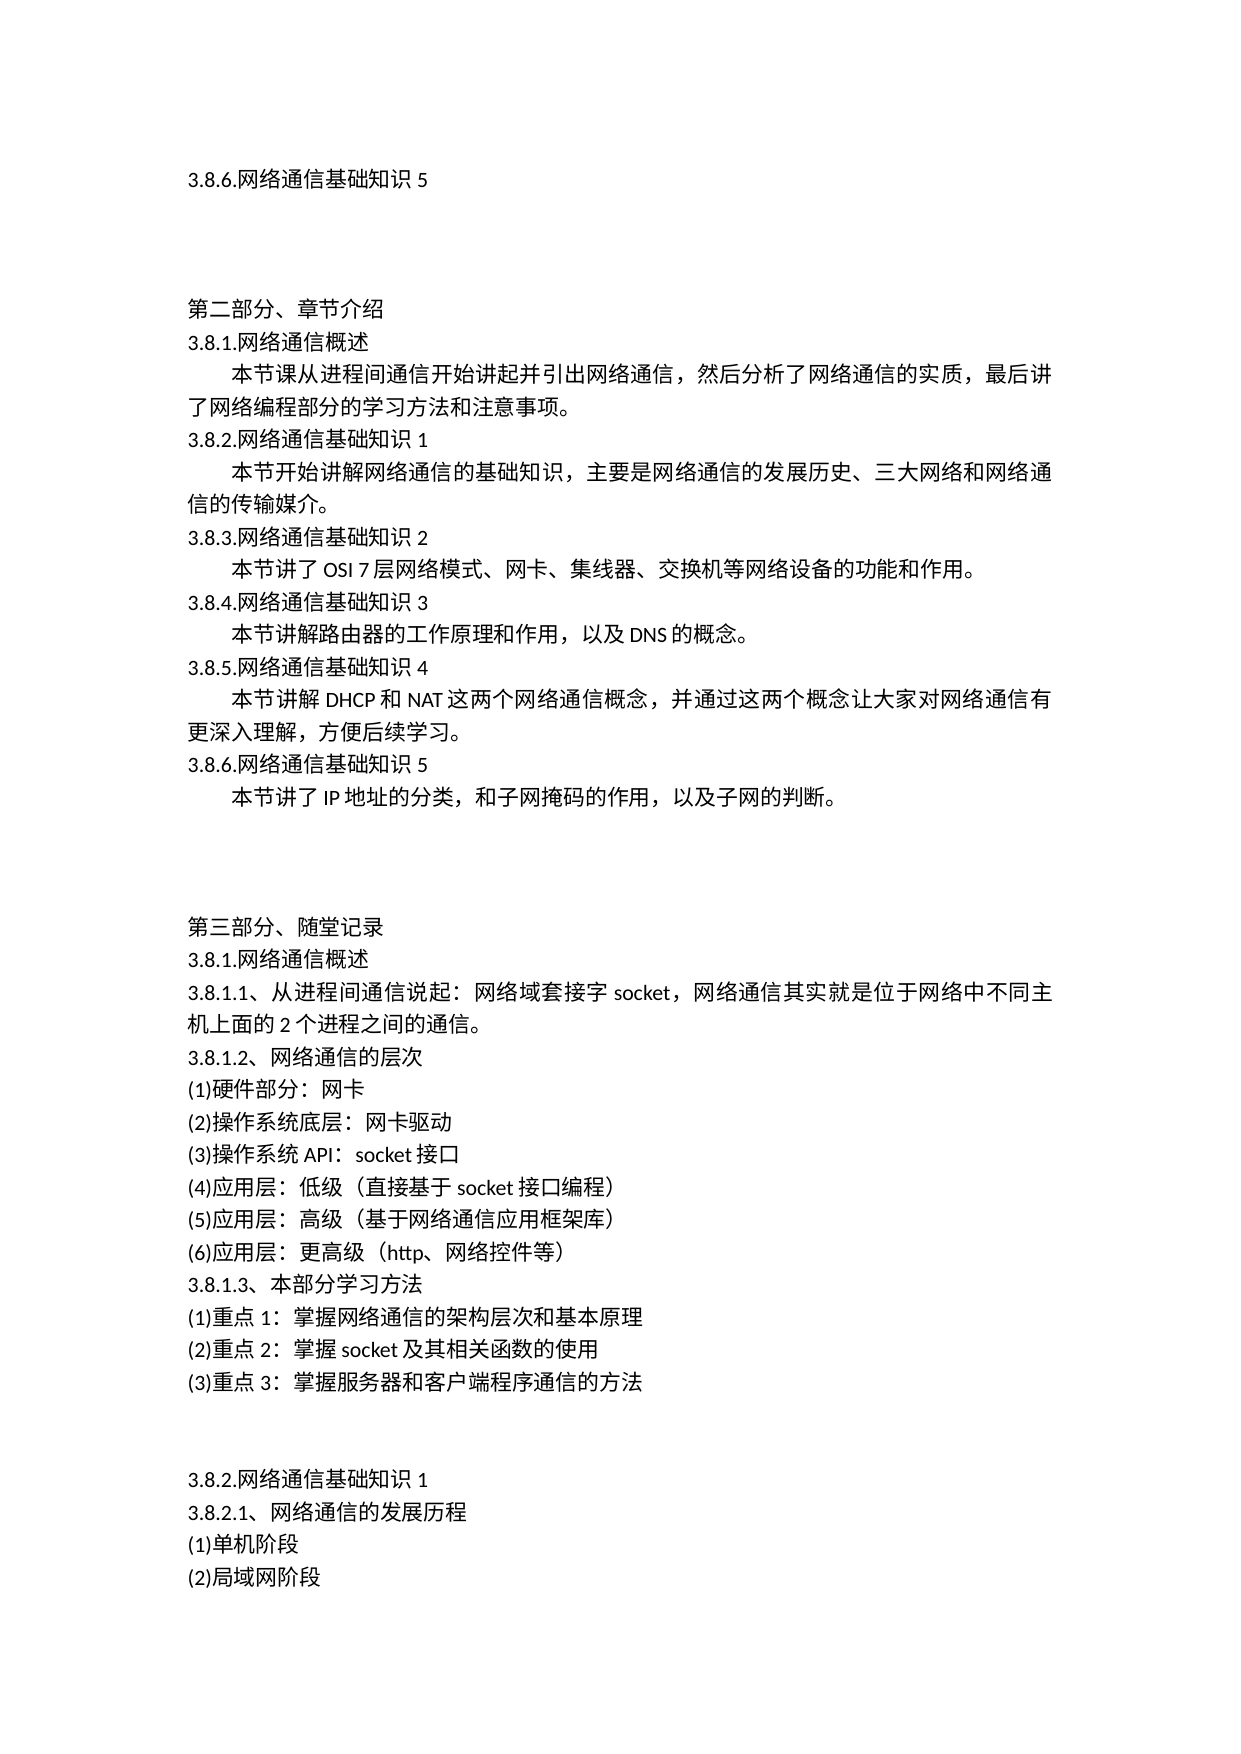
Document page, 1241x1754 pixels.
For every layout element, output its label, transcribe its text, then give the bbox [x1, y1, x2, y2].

text (1)单机阶段 [187, 1527, 1053, 1559]
text 第二部分、章节介绍 [187, 292, 1053, 324]
text 本节讲了OSI 7层网络模式、网卡、集线器、交换机等网络设备的功能和作用。 [187, 552, 1053, 584]
text 3.8.3.网络通信基础知识2 [187, 519, 1053, 552]
text (2)重点2：掌握socket及其相关函数的使用 [187, 1332, 1053, 1364]
text 本节讲解DHCP和NAT这两个网络通信概念，并通过这两个概念让大家对网络通信有更深入理解，方便后续学习。 [187, 682, 1053, 747]
text 3.8.1.网络通信概述 [187, 324, 1053, 357]
text (5)应用层：高级（基于网络通信应用框架库） [187, 1202, 1053, 1234]
text (2)操作系统底层：网卡驱动 [187, 1104, 1053, 1137]
text 本节讲了IP地址的分类，和子网掩码的作用，以及子网的判断。 [187, 779, 1053, 812]
text 3.8.1.2、网络通信的层次 [187, 1039, 1053, 1072]
text 3.8.5.网络通信基础知识4 [187, 649, 1053, 682]
text 3.8.1.3、本部分学习方法 [187, 1267, 1053, 1299]
text 3.8.1.1、从进程间通信说起：网络域套接字socket，网络通信其实就是位于网络中不同主机上面的2个进程之间的通信。 [187, 974, 1053, 1039]
text (1)硬件部分：网卡 [187, 1072, 1053, 1104]
text 3.8.6.网络通信基础知识5 [187, 747, 1053, 779]
text 3.8.2.网络通信基础知识1 [187, 1462, 1053, 1494]
text (6)应用层：更高级（http、网络控件等） [187, 1234, 1053, 1267]
text 3.8.2.网络通信基础知识1 [187, 422, 1053, 454]
text 本节开始讲解网络通信的基础知识，主要是网络通信的发展历史、三大网络和网络通信的传输媒介。 [187, 454, 1053, 519]
text (3)操作系统API：socket接口 [187, 1137, 1053, 1169]
text (2)局域网阶段 [187, 1559, 1053, 1592]
text 3.8.1.网络通信概述 [187, 942, 1053, 974]
text (3)重点3：掌握服务器和客户端程序通信的方法 [187, 1364, 1053, 1397]
text (4)应用层：低级（直接基于socket接口编程） [187, 1169, 1053, 1202]
text 本节课从进程间通信开始讲起并引出网络通信，然后分析了网络通信的实质，最后讲了网络编程部分的学习方法和注意事项。 [187, 357, 1053, 422]
text 第三部分、随堂记录 [187, 909, 1053, 942]
text 3.8.6.网络通信基础知识5 [187, 162, 1053, 194]
text 3.8.2.1、网络通信的发展历程 [187, 1494, 1053, 1527]
text 本节讲解路由器的工作原理和作用，以及DNS的概念。 [187, 617, 1053, 649]
text (1)重点1：掌握网络通信的架构层次和基本原理 [187, 1299, 1053, 1332]
text 3.8.4.网络通信基础知识3 [187, 584, 1053, 617]
